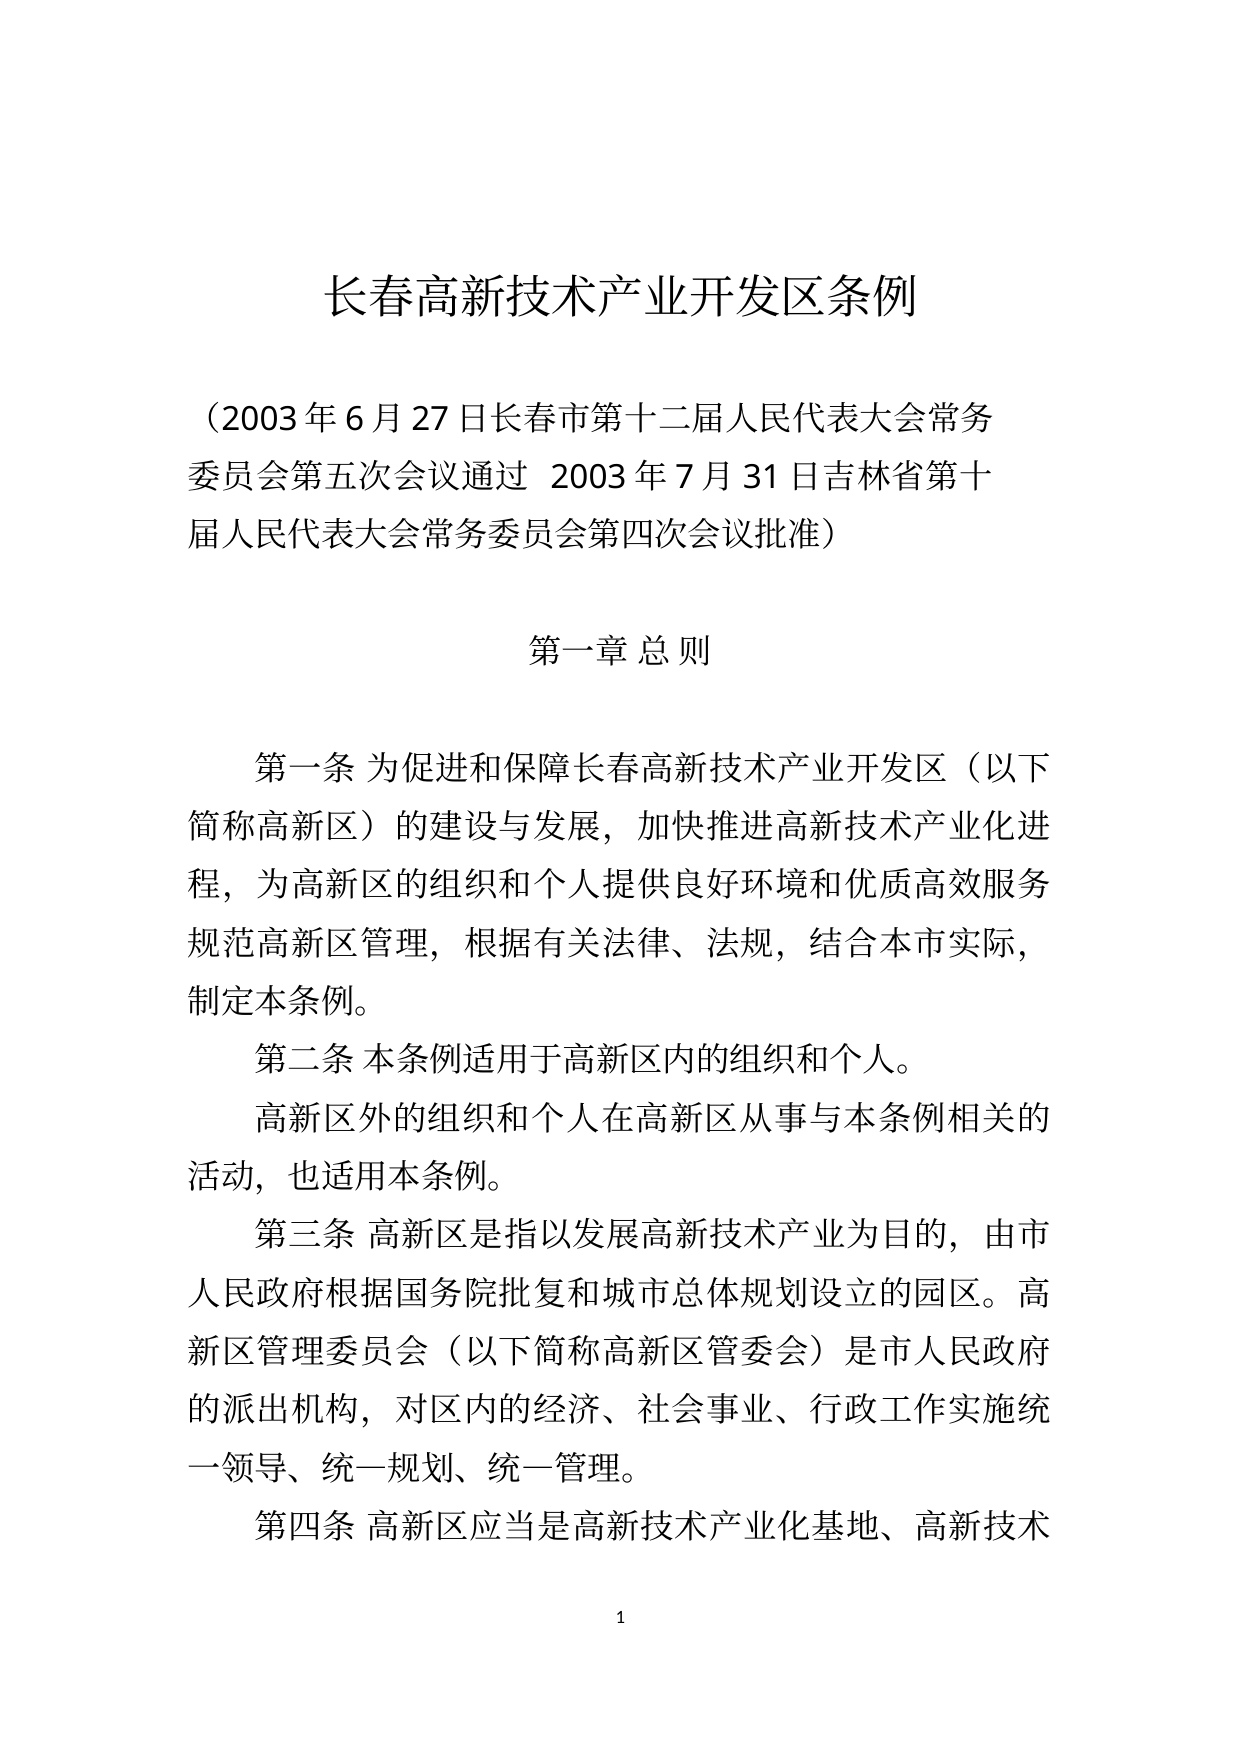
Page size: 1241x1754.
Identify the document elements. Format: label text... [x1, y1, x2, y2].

text 第一章 总 则 [187, 617, 1053, 675]
text 第二条 本条例适用于高新区内的组织和个人。 [187, 1025, 1053, 1083]
text 长春高新技术产业开发区条例 [187, 267, 1053, 325]
text 高新区外的组织和个人在高新区从事与本条例相关的活动，也适用本条例。 [187, 1083, 1053, 1200]
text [187, 1492, 1053, 1550]
text （2003年6月27日长春市第十二届人民代表大会常务委员会第五次会议通过 2003年7月31日吉林省第十届人民代表大会常务委员会第四次会议批准） [187, 383, 994, 558]
text 第三条 高新区是指以发展高新技术产业为目的，由市人民政府根据国务院批复和城市总体规划设立的园区。高新区管理委员会（以下简称高新区管委会）是市人民政府的派出机构，对区内的经济、社会事业、行政工作实施统一领导、统—规划、统—管理。 [187, 1200, 1053, 1492]
text 第一条 为促进和保障长春高新技术产业开发区（以下简称高新区）的建设与发展，加快推进高新技术产业化进程，为高新区的组织和个人提供良好环境和优质高效服务，规范高新区管理，根据有关法律、法规，结合本市实际，制定本条例。 [187, 733, 1053, 1025]
